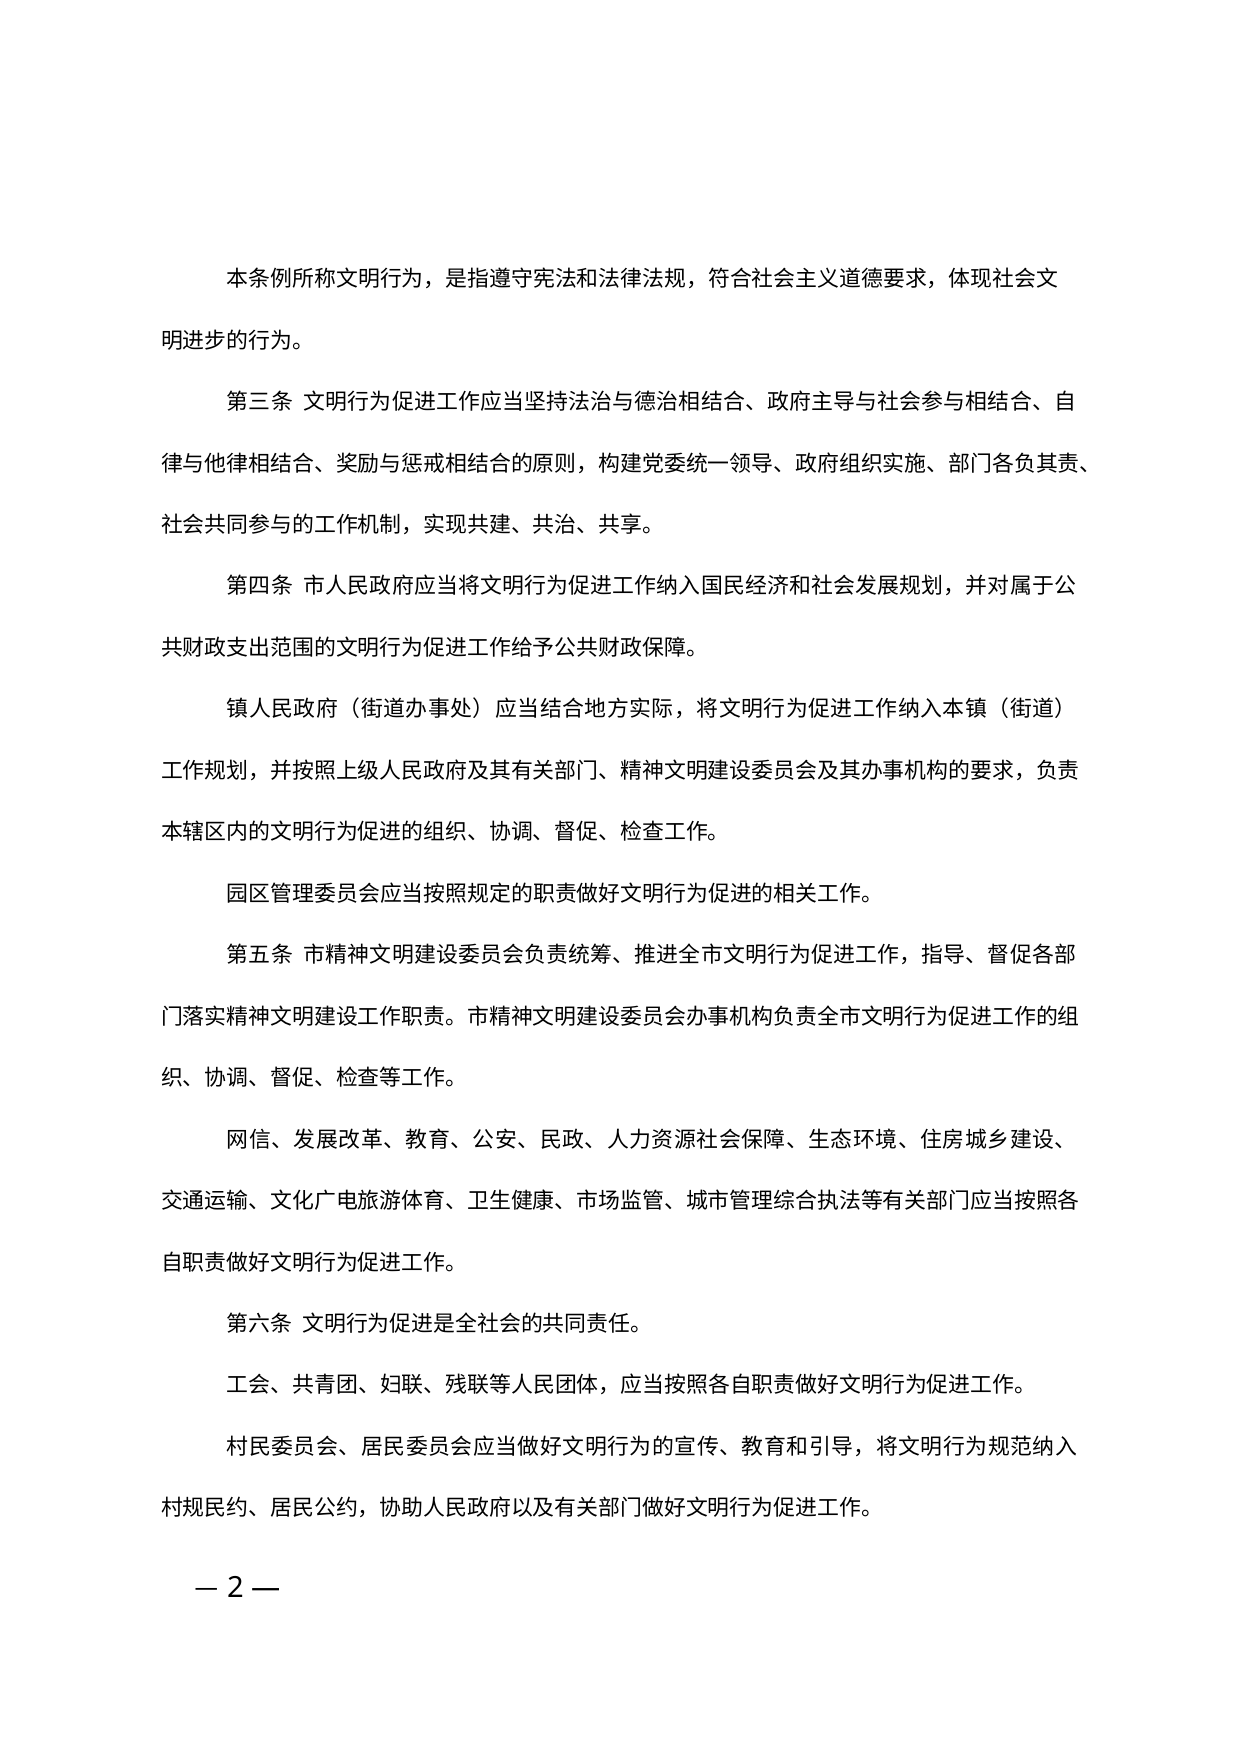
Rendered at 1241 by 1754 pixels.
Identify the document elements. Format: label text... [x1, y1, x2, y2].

text 镇人民政府（街道办事处）应当结合地方实际，将文明行为促进工作纳入本镇（街道）工作规划，并按照上级人民政府及其有关部门、精神文明建设委员会及其办事机构的要求，负责本辖区内的文明行为促进的组织、协调、督促、检查工作。 [161, 668, 1079, 852]
text 第三条 文明行为促进工作应当坚持法治与德治相结合、政府主导与社会参与相结合、自律与他律相结合、奖励与惩戒相结合的原则，构建党委统一领导、政府组织实施、部门各负其责、社会共同参与的工作机制，实现共建、共治、共享。 [161, 360, 1079, 545]
text 第四条 市人民政府应当将文明行为促进工作纳入国民经济和社会发展规划，并对属于公共财政支出范围的文明行为促进工作给予公共财政保障。 [161, 545, 1079, 668]
text 第六条 文明行为促进是全社会的共同责任。 [161, 1282, 1079, 1344]
text 园区管理委员会应当按照规定的职责做好文明行为促进的相关工作。 [161, 852, 1079, 913]
text 村民委员会、居民委员会应当做好文明行为的宣传、教育和引导，将文明行为规范纳入村规民约、居民公约，协助人民政府以及有关部门做好文明行为促进工作。 [161, 1405, 1079, 1528]
text 第五条 市精神文明建设委员会负责统筹、推进全市文明行为促进工作，指导、督促各部门落实精神文明建设工作职责。市精神文明建设委员会办事机构负责全市文明行为促进工作的组织、协调、督促、检查等工作。 [161, 913, 1079, 1098]
text 工会、共青团、妇联、残联等人民团体，应当按照各自职责做好文明行为促进工作。 [161, 1344, 1079, 1405]
text 本条例所称文明行为，是指遵守宪法和法律法规，符合社会主义道德要求，体现社会文明进步的行为。 [161, 237, 1079, 360]
text 网信、发展改革、教育、公安、民政、人力资源社会保障、生态环境、住房城乡建设、交通运输、文化广电旅游体育、卫生健康、市场监管、城市管理综合执法等有关部门应当按照各自职责做好文明行为促进工作。 [161, 1098, 1079, 1282]
